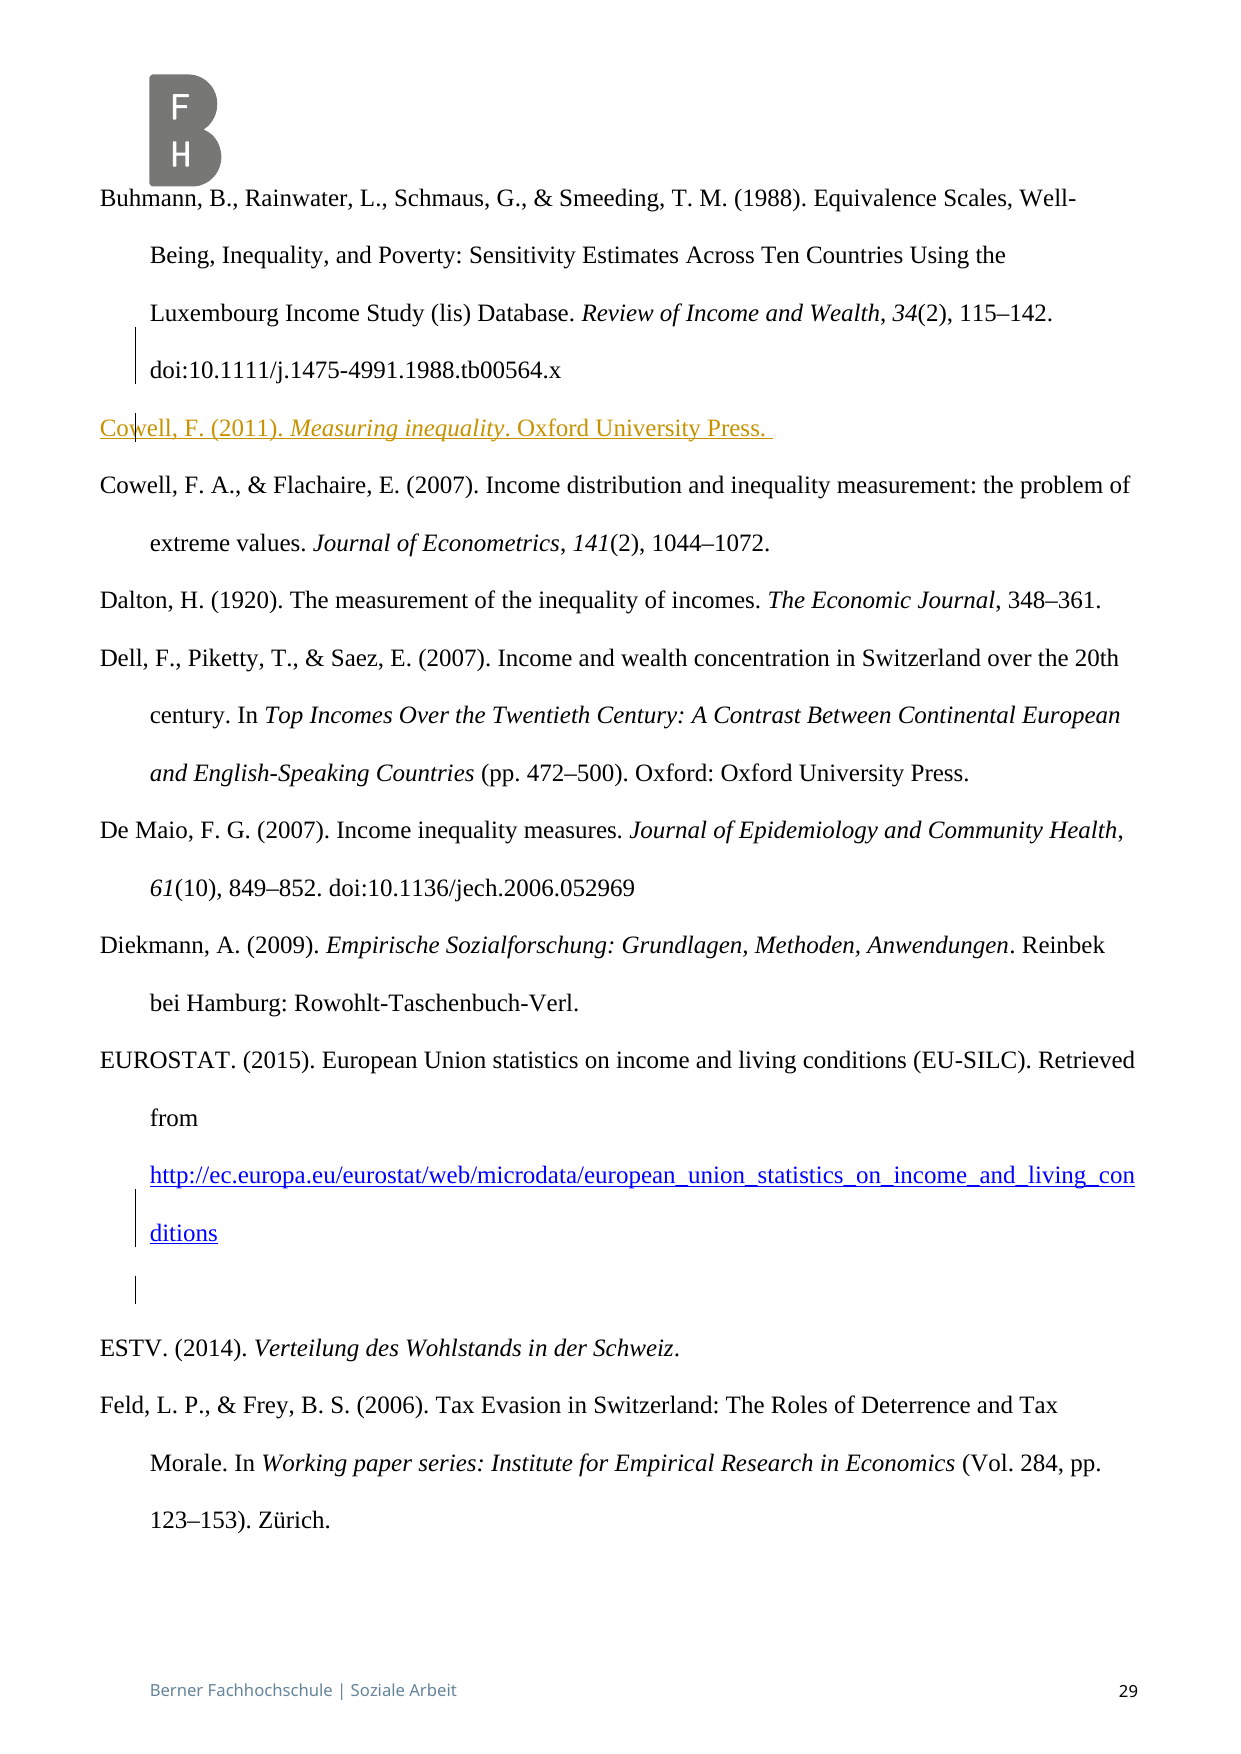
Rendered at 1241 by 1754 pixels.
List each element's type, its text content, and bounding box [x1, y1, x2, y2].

text EUROSTAT. (2015). European Union statistics on income and living conditions (EU-SILC). Retrieved from http://ec.europa.eu/eurostat/web/microdata/european_union_statistics_on_income_and_living_conditions [99, 1046, 1136, 1247]
text Dalton, H. (1920). The measurement of the inequality of incomes. The Economic Journal, 348–361. [99, 586, 1136, 614]
text De Maio, F. G. (2007). Income inequality measures. Journal of Epidemiology and Community Health, 61(10), 849–852. doi:10.1136/jech.2006.052969 [99, 816, 1136, 902]
text Feld, L. P., & Frey, B. S. (2006). Tax Evasion in Switzerland: The Roles of Deterrence and Tax Morale. In Working paper series: Institute for Empirical Research in Economics (Vol. 284, pp. 123–153). Zürich. [99, 1391, 1136, 1534]
text Buhmann, B., Rainwater, L., Schmaus, G., & Smeeding, T. M. (1988). Equivalence Scales, Well-Being, Inequality, and Poverty: Sensitivity Estimates Across Ten Countries Using the Luxembourg Income Study (lis) Database. Review of Income and Wealth, 34(2), 115–142. doi:10.1111/j.1475-4991.1988.tb00564.x [99, 183, 1136, 384]
text Diekmann, A. (2009). Empirische Sozialforschung: Grundlagen, Methoden, Anwendungen. Reinbek bei Hamburg: Rowohlt-Taschenbuch-Verl. [99, 931, 1136, 1017]
text Cowell, F. A., & Flachaire, E. (2007). Income distribution and inequality measurement: the problem of extreme values. Journal of Econometrics, 141(2), 1044–1072. [99, 471, 1136, 557]
text Dell, F., Piketty, T., & Saez, E. (2007). Income and wealth concentration in Switzerland over the 20th century. In Top Incomes Over the Twentieth Century: A Contrast Between Continental European and English-Speaking Countries (pp. 472–500). Oxford: Oxford University Press. [99, 643, 1136, 787]
text ESTV. (2014). Verteilung des Wohlstands in der Schweiz. [99, 1333, 1136, 1362]
